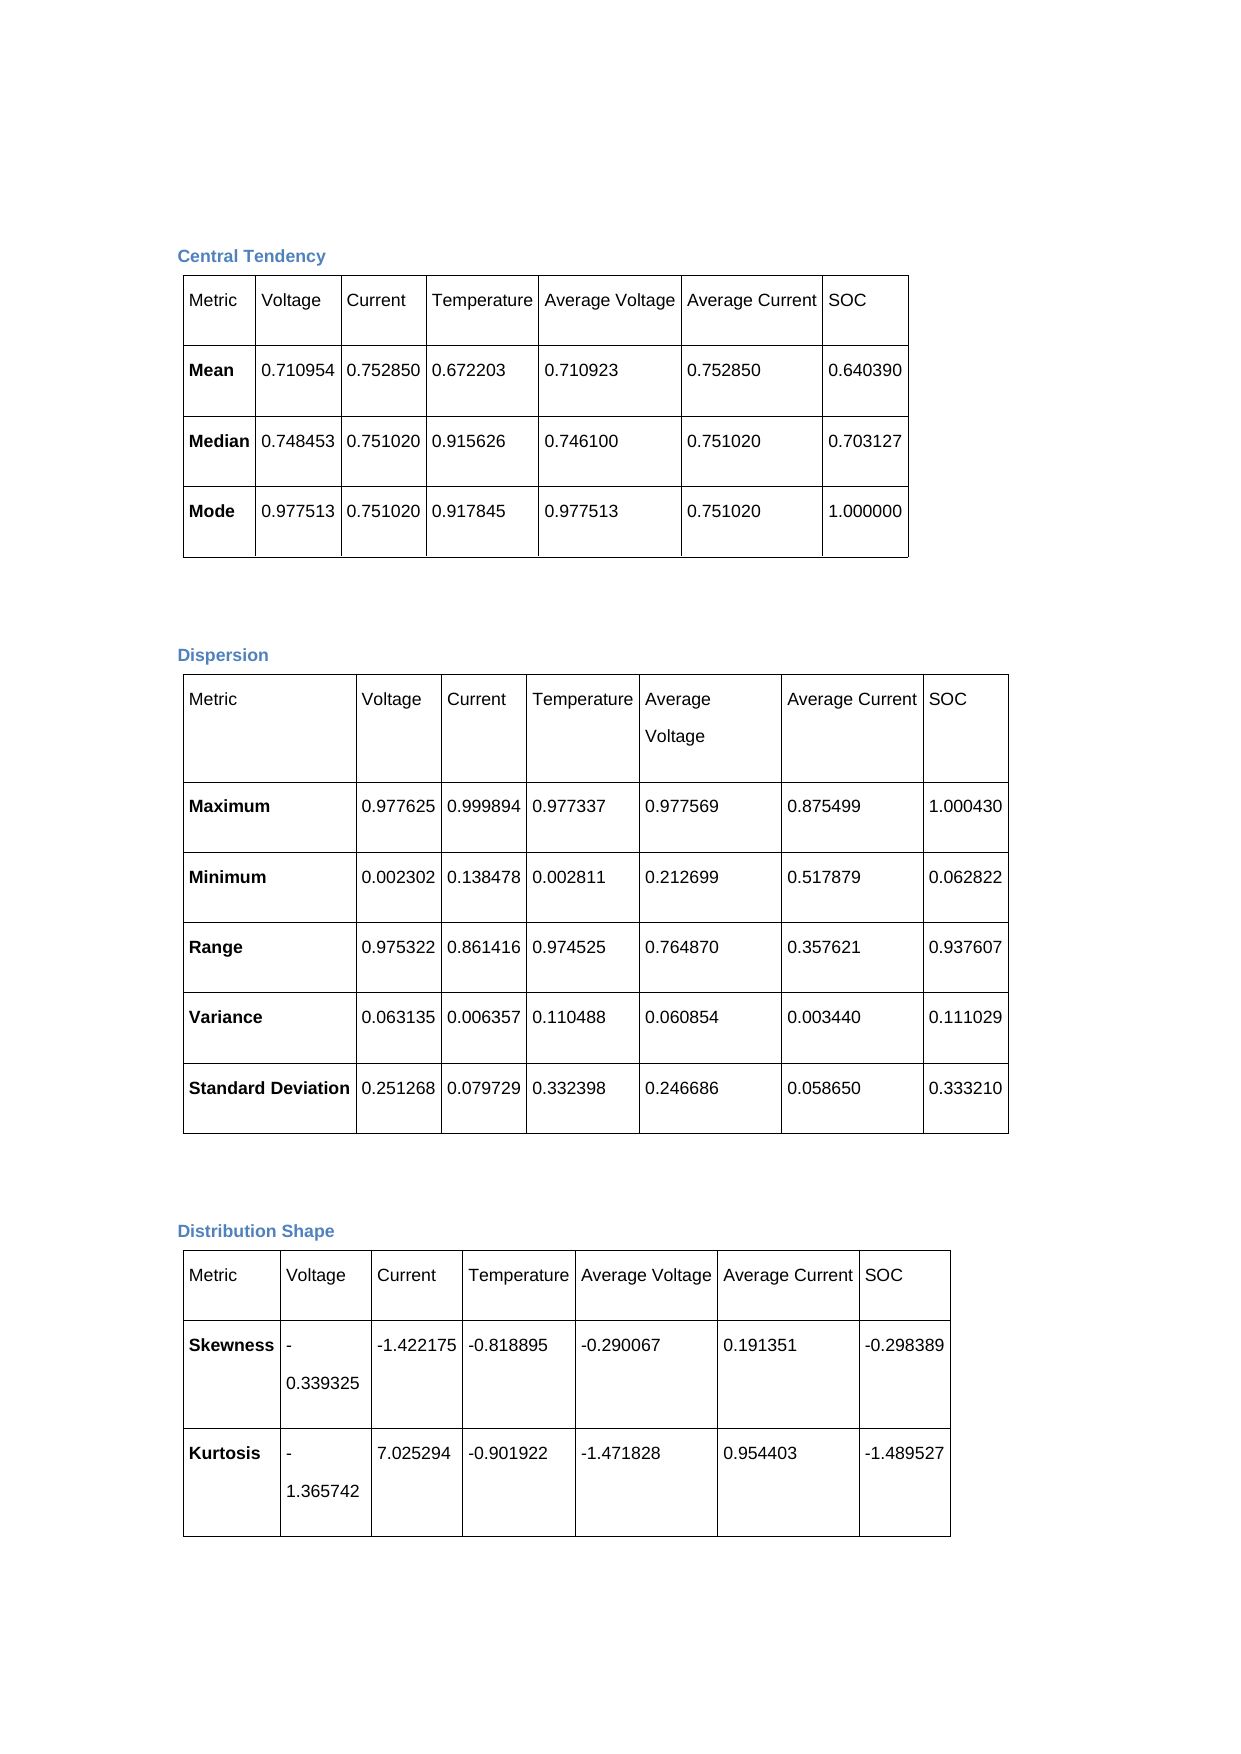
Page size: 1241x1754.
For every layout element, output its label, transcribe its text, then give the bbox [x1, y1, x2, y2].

table_cell Kurtosis [184, 1429, 280, 1536]
table_header Average Current [718, 1251, 859, 1320]
table_cell Standard Deviation [184, 1064, 356, 1133]
table_cell 0.517879 [782, 853, 923, 922]
table_cell 0.212699 [640, 853, 781, 922]
table_cell 0.246686 [640, 1064, 781, 1133]
table_header Current [442, 675, 526, 781]
table_cell 0.977625 [357, 783, 441, 852]
table_cell -0.339325 [281, 1321, 371, 1428]
table_cell 0.752850 [342, 346, 426, 416]
table_cell 0.977513 [539, 487, 681, 556]
subtitle Distribution Shape [177, 1213, 1063, 1250]
table_cell 0.357621 [782, 923, 923, 992]
table_cell -1.422175 [372, 1321, 462, 1428]
table_cell Mode [184, 487, 255, 556]
table_cell 0.764870 [640, 923, 781, 992]
subtitle Central Tendency [177, 238, 1063, 275]
table_cell 0.748453 [256, 417, 341, 486]
table_header Voltage [281, 1251, 371, 1320]
table_header Average Voltage [640, 675, 781, 781]
table_header SOC [823, 276, 908, 345]
table_cell 0.006357 [442, 993, 526, 1063]
table_cell 0.875499 [782, 783, 923, 852]
table_cell 0.751020 [682, 487, 822, 556]
table_cell 0.703127 [823, 417, 908, 486]
table_cell 1.000000 [823, 487, 908, 556]
table_cell 0.062822 [924, 853, 1008, 922]
table_cell 0.861416 [442, 923, 526, 992]
table_cell 0.974525 [527, 923, 639, 992]
table_header Temperature [427, 276, 538, 345]
table_cell Minimum [184, 853, 356, 922]
table_cell 0.002811 [527, 853, 639, 922]
subtitle Dispersion [177, 636, 1063, 673]
table_cell -1.365742 [281, 1429, 371, 1536]
table_cell 0.999894 [442, 783, 526, 852]
table_cell 0.058650 [782, 1064, 923, 1133]
table_header Voltage [256, 276, 341, 345]
table_cell -1.471828 [576, 1429, 717, 1536]
table_cell 0.917845 [427, 487, 538, 556]
table_header SOC [924, 675, 1008, 781]
table_cell -0.290067 [576, 1321, 717, 1428]
table_cell Variance [184, 993, 356, 1063]
table_cell 0.746100 [539, 417, 681, 486]
table_cell 0.003440 [782, 993, 923, 1063]
table_cell 0.977337 [527, 783, 639, 852]
table_cell 0.640390 [823, 346, 908, 416]
table_header Average Current [782, 675, 923, 781]
table_cell 0.954403 [718, 1429, 859, 1536]
table_cell -0.901922 [463, 1429, 575, 1536]
table_cell 0.977569 [640, 783, 781, 852]
table_cell 7.025294 [372, 1429, 462, 1536]
table_cell 0.110488 [527, 993, 639, 1063]
table_cell Range [184, 923, 356, 992]
table_header Temperature [527, 675, 639, 781]
table_cell 0.191351 [718, 1321, 859, 1428]
table_cell 0.751020 [682, 417, 822, 486]
table_cell 1.000430 [924, 783, 1008, 852]
table_cell Median [184, 417, 255, 486]
table_cell 0.111029 [924, 993, 1008, 1063]
table_cell Skewness [184, 1321, 280, 1428]
table_header Voltage [357, 675, 441, 781]
table_cell 0.333210 [924, 1064, 1008, 1133]
table_cell 0.977513 [256, 487, 341, 556]
table_cell 0.751020 [342, 417, 426, 486]
table_cell 0.752850 [682, 346, 822, 416]
table_header SOC [860, 1251, 950, 1320]
table_cell -0.818895 [463, 1321, 575, 1428]
table_cell 0.251268 [357, 1064, 441, 1133]
table_cell 0.138478 [442, 853, 526, 922]
table_cell 0.672203 [427, 346, 538, 416]
table_header Average Current [682, 276, 822, 345]
table_header Current [342, 276, 426, 345]
table_cell -1.489527 [860, 1429, 950, 1536]
table_cell 0.002302 [357, 853, 441, 922]
table_cell 0.937607 [924, 923, 1008, 992]
table_cell 0.332398 [527, 1064, 639, 1133]
table_header Current [372, 1251, 462, 1320]
table_header Average Voltage [576, 1251, 717, 1320]
table_header Temperature [463, 1251, 575, 1320]
table_cell -0.298389 [860, 1321, 950, 1428]
table_cell 0.063135 [357, 993, 441, 1063]
table_cell 0.710923 [539, 346, 681, 416]
table_cell Mean [184, 346, 255, 416]
table_header Metric [184, 1251, 280, 1320]
table_cell Maximum [184, 783, 356, 852]
table_cell 0.751020 [342, 487, 426, 556]
table_cell 0.710954 [256, 346, 341, 416]
table_cell 0.975322 [357, 923, 441, 992]
table_cell 0.915626 [427, 417, 538, 486]
table_cell 0.060854 [640, 993, 781, 1063]
table_header Average Voltage [539, 276, 681, 345]
table_header Metric [184, 675, 356, 781]
table_header Metric [184, 276, 255, 345]
table_cell 0.079729 [442, 1064, 526, 1133]
